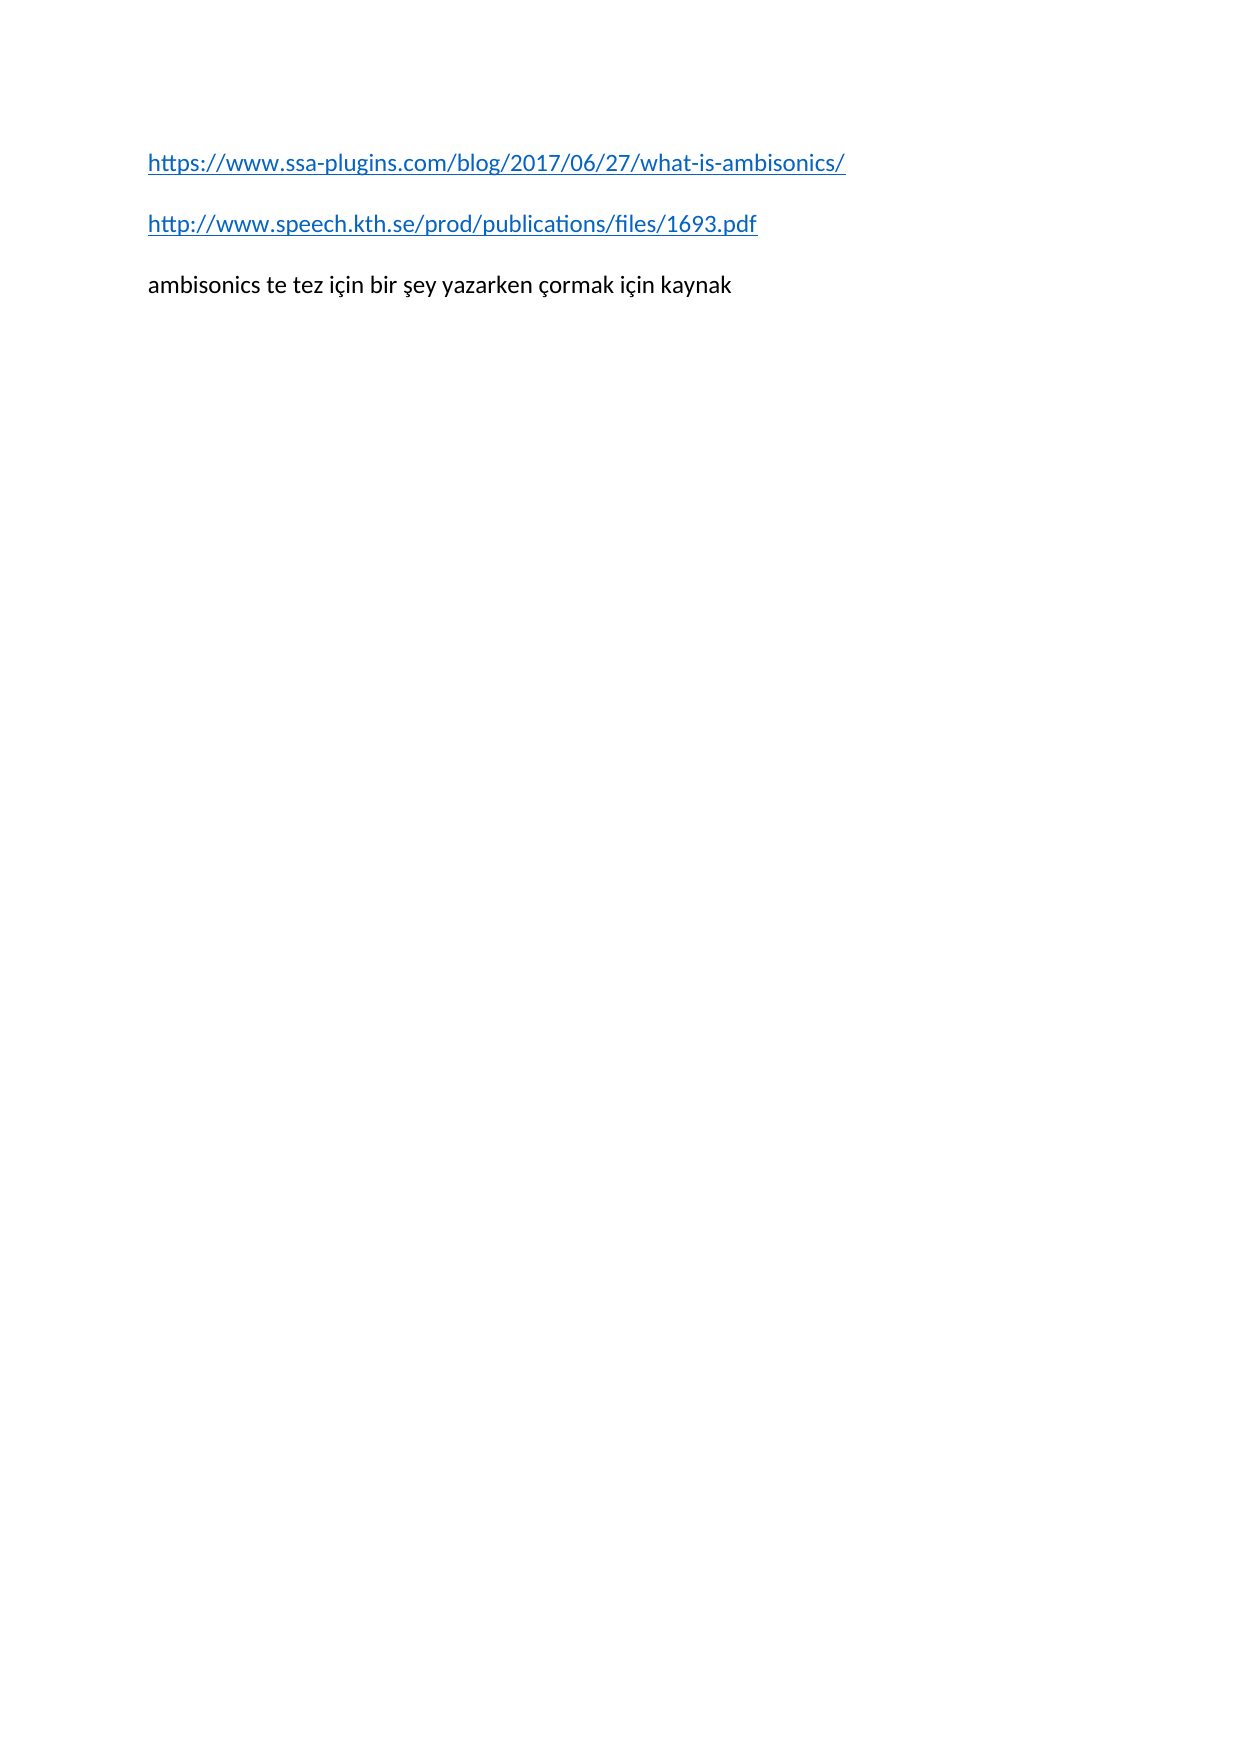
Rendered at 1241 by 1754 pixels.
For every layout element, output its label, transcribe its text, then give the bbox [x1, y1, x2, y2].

text https://www.ssa-plugins.com/blog/2017/06/27/what-is-ambisonics/ [148, 148, 1093, 178]
text http://www.speech.kth.se/prod/publications/files/1693.pdf [148, 209, 1093, 239]
text ambisonics te tez için bir şey yazarken çormak için kaynak [148, 270, 1093, 300]
